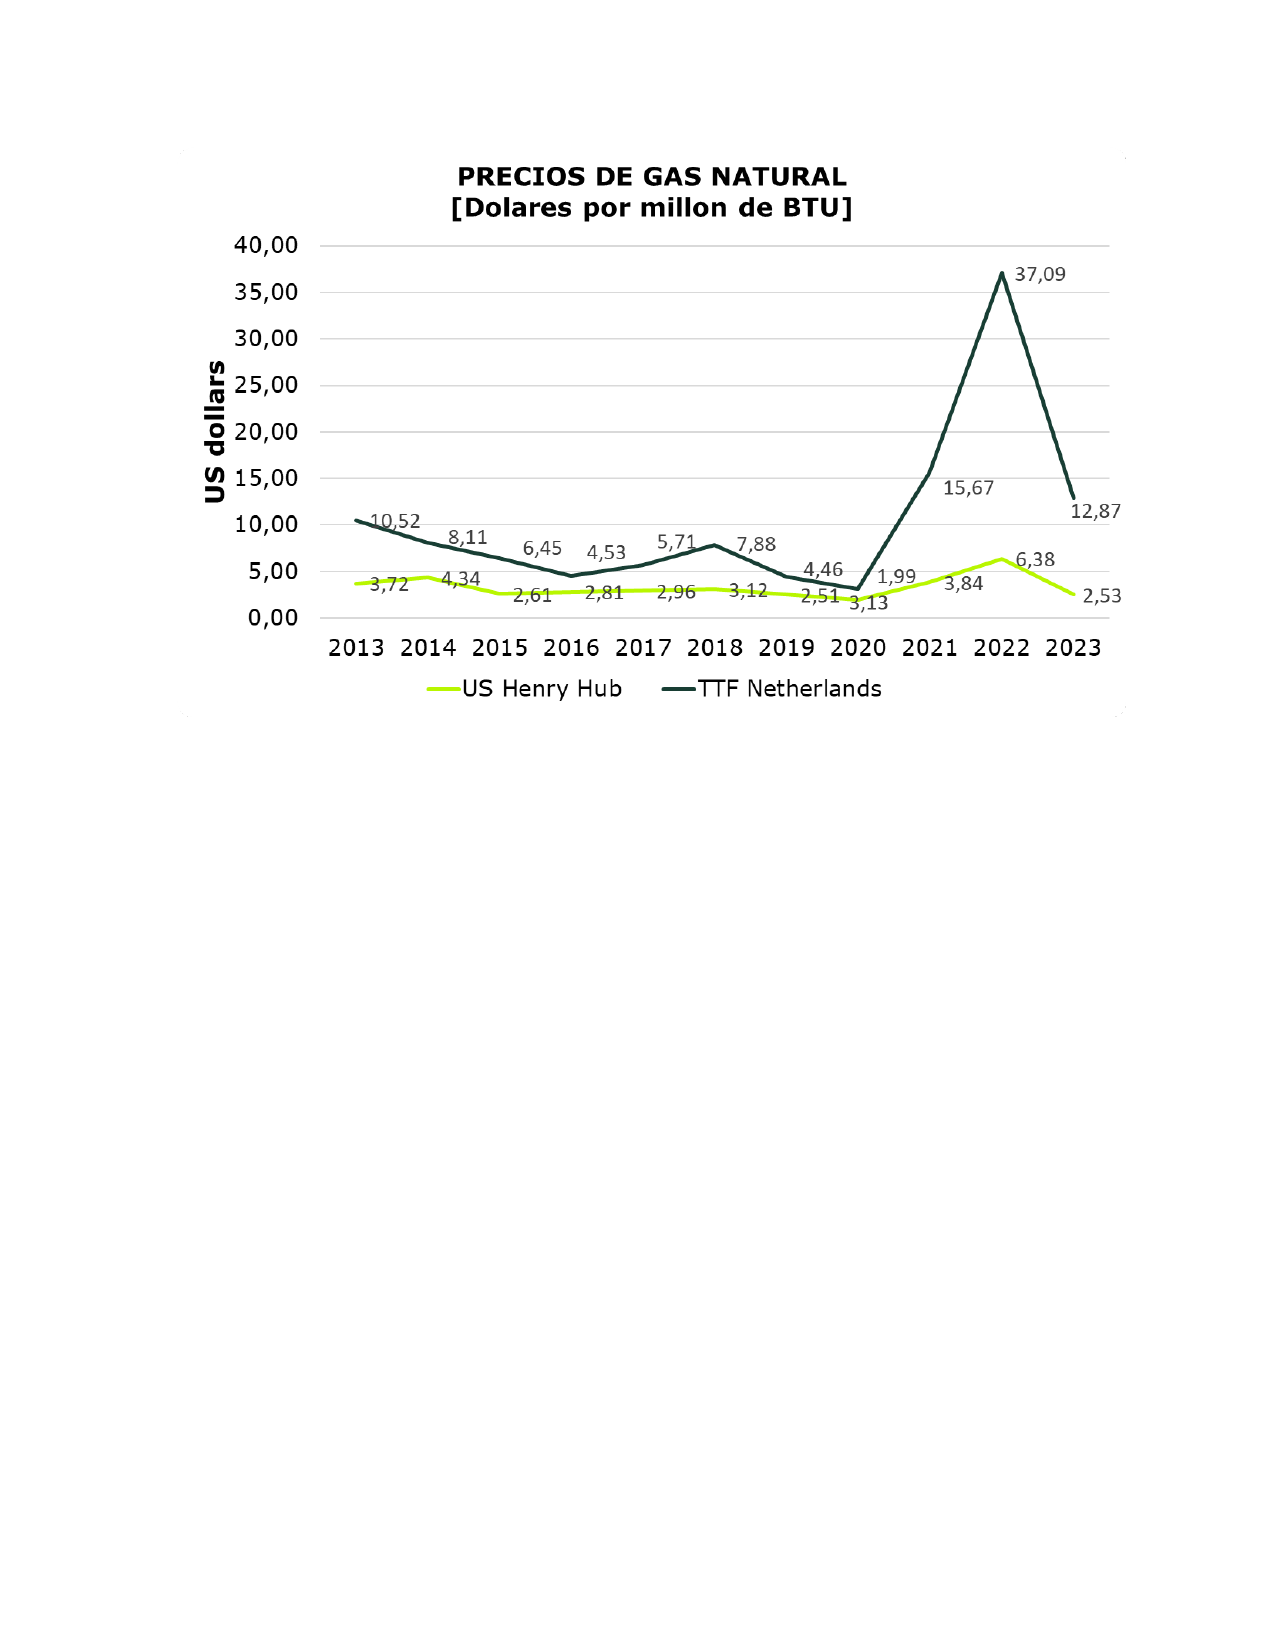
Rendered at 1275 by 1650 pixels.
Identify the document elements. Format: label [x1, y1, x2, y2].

picture [177, 147, 1126, 717]
